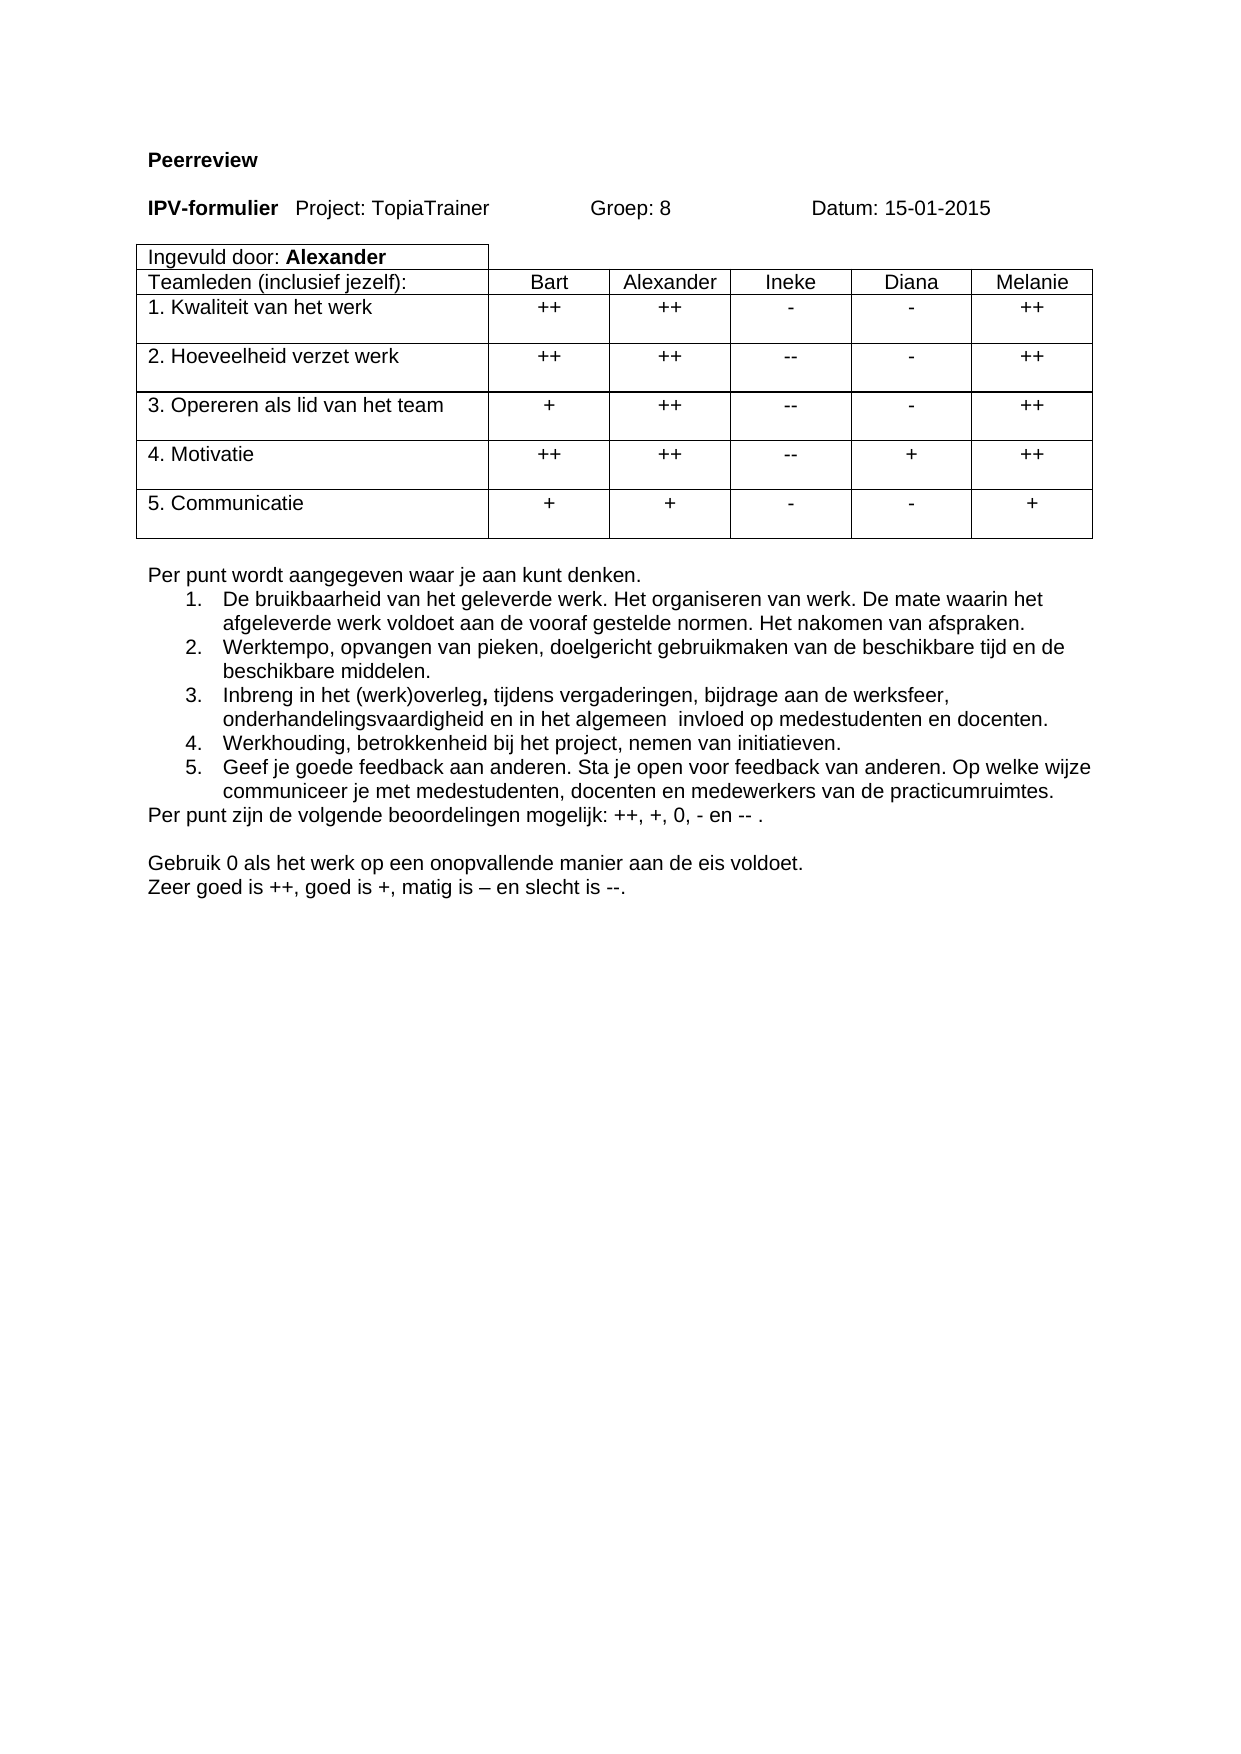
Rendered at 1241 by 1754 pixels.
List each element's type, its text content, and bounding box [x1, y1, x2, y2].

table_cell 1. Kwaliteit van het werk [137, 295, 488, 342]
table_cell + [489, 490, 609, 538]
text Per punt zijn de volgende beoordelingen mogelijk: ++, +, 0, - en -- . [148, 803, 1093, 827]
table_cell Teamleden (inclusief jezelf): [137, 270, 488, 293]
table_cell ++ [489, 295, 609, 342]
table_header Ingevuld door: Alexander [137, 245, 488, 268]
table_cell ++ [972, 295, 1092, 342]
table_cell - [731, 295, 851, 342]
table_cell ++ [972, 441, 1092, 489]
table_cell ++ [972, 393, 1092, 440]
table_cell ++ [610, 393, 730, 440]
table_cell - [852, 490, 971, 538]
table_cell + [489, 393, 609, 440]
table_cell ++ [489, 344, 609, 391]
list De bruikbaarheid van het geleverde werk. Het organiseren van werk. De mate waarin het afgeleverde werk voldoet aan de vooraf gestelde normen. Het nakomen van afspraken. [185, 587, 1093, 635]
text IPV-formulier Project: TopiaTrainer Groep: 8 Datum: 15-01-2015 [148, 196, 1093, 219]
list Werktempo, opvangen van pieken, doelgericht gebruikmaken van de beschikbare tijd en de beschikbare middelen. [185, 635, 1093, 683]
table_cell 2. Hoeveelheid verzet werk [137, 344, 488, 391]
text Peerreview [148, 148, 1093, 172]
table_cell - [852, 295, 971, 342]
table_cell -- [731, 441, 851, 489]
table_cell Melanie [972, 270, 1092, 293]
list Geef je goede feedback aan anderen. Sta je open voor feedback van anderen. Op welke wijze communiceer je met medestudenten, docenten en medewerkers van de practicumruimtes. [185, 755, 1093, 803]
table_cell -- [731, 393, 851, 440]
table_cell ++ [610, 441, 730, 489]
list Werkhouding, betrokkenheid bij het project, nemen van initiatieven. [185, 731, 1093, 755]
table_cell Bart [489, 270, 609, 293]
table_cell ++ [972, 344, 1092, 391]
table_cell 4. Motivatie [137, 441, 488, 489]
table_cell - [731, 490, 851, 538]
table_cell 5. Communicatie [137, 490, 488, 538]
text Per punt wordt aangegeven waar je aan kunt denken. [148, 563, 1093, 587]
table_cell Ineke [731, 270, 851, 293]
table_cell + [852, 441, 971, 489]
table_cell Alexander [610, 270, 730, 293]
table_cell 3. Opereren als lid van het team [137, 393, 488, 440]
text Gebruik 0 als het werk op een onopvallende manier aan de eis voldoet. [148, 851, 1093, 875]
table_cell -- [731, 344, 851, 391]
table_cell Diana [852, 270, 971, 293]
table_cell + [610, 490, 730, 538]
list Inbreng in het (werk)overleg, tijdens vergaderingen, bijdrage aan de werksfeer, onderhandelingsvaardigheid en in het algemeen invloed op medestudenten en docenten. [185, 683, 1093, 731]
text Zeer goed is ++, goed is +, matig is – en slecht is --. [148, 875, 1093, 899]
table_cell + [972, 490, 1092, 538]
table_cell ++ [610, 344, 730, 391]
table_cell - [852, 393, 971, 440]
table_cell ++ [610, 295, 730, 342]
table_cell ++ [489, 441, 609, 489]
table_cell - [852, 344, 971, 391]
